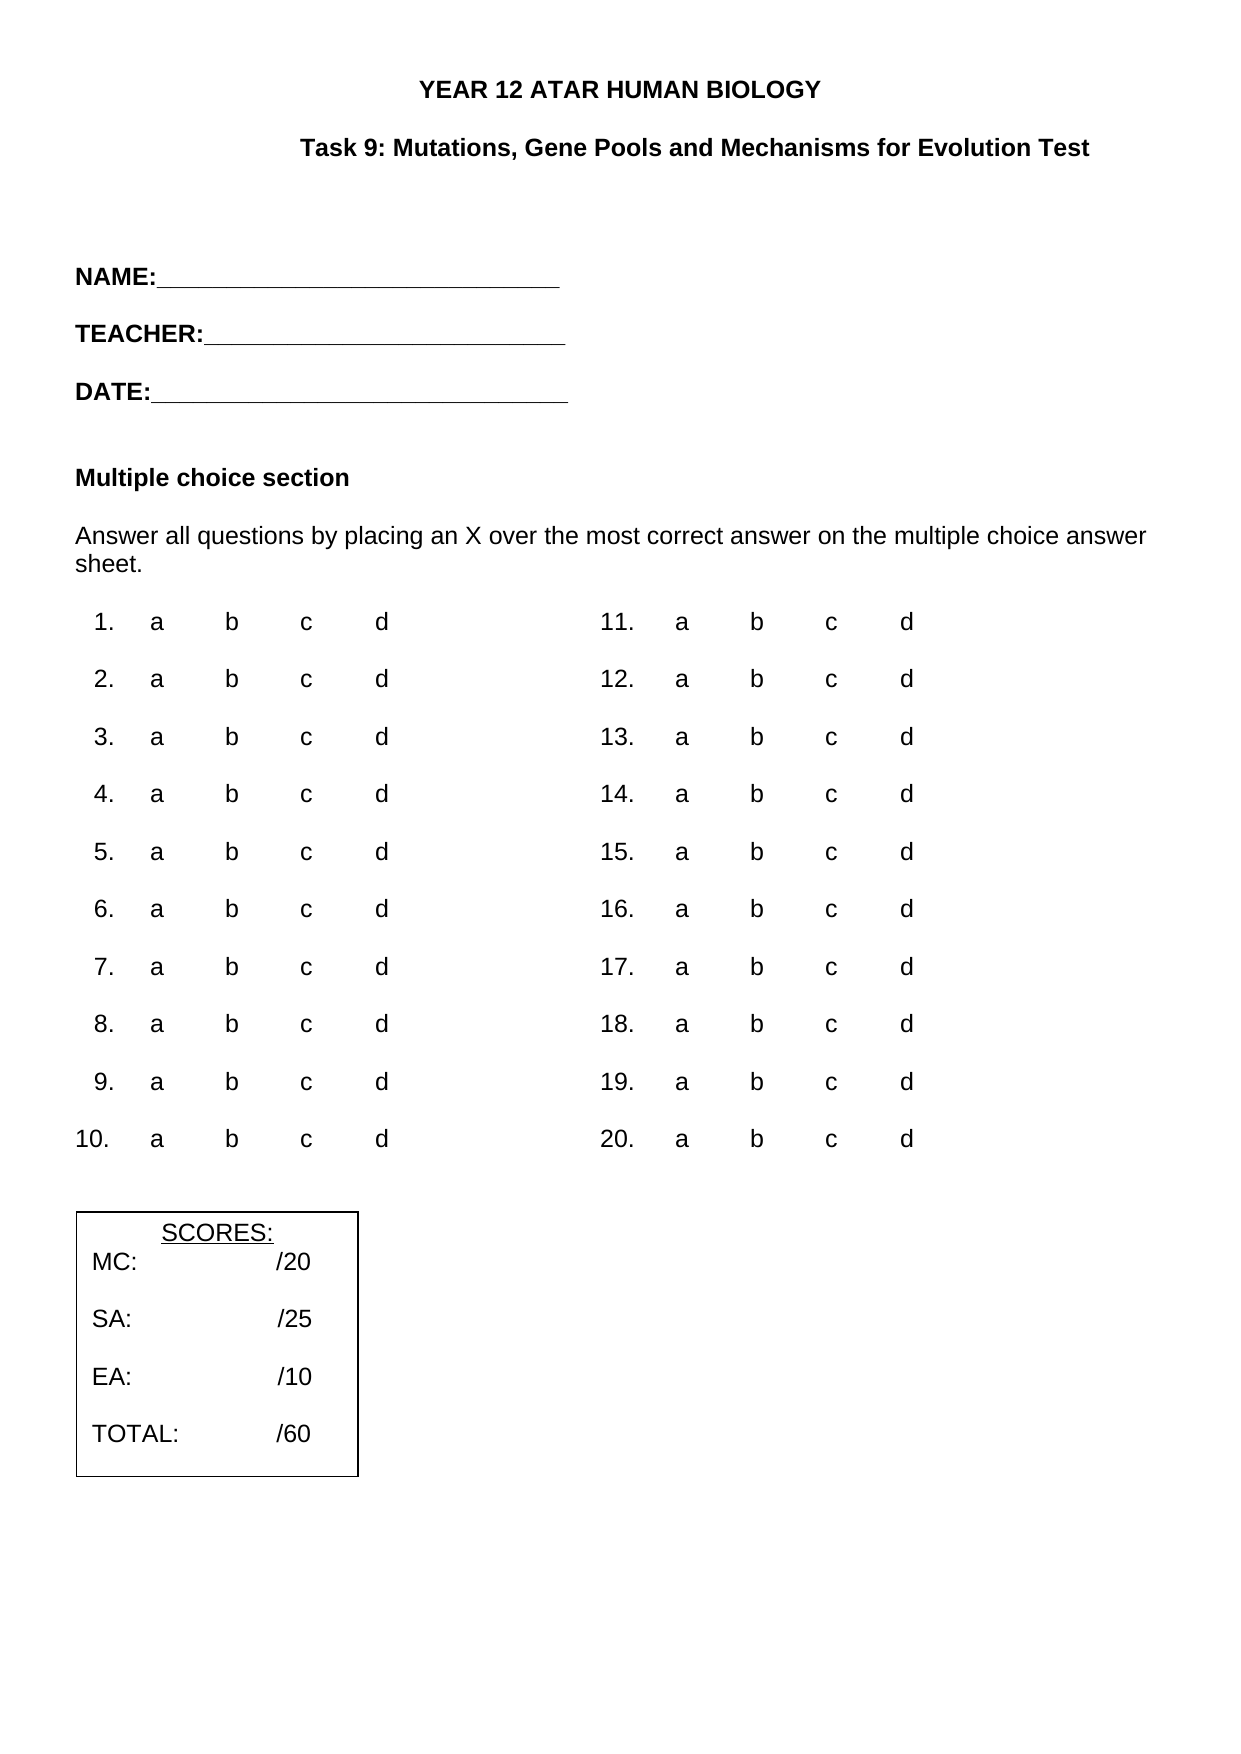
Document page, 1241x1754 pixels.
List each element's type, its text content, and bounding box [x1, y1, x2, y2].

text NAME:_____________________________ [75, 262, 1165, 291]
text DATE:______________________________ [75, 377, 1165, 406]
text 1. a b c d 11. a b c d [94, 607, 1165, 636]
text Task 9: Mutations, Gene Pools and Mechanisms for Evolution Test [150, 132, 1165, 161]
text Answer all questions by placing an X over the most correct answer on the multiple choice answer sheet. [75, 521, 1165, 578]
text 2. a b c d 12. a b c d [94, 664, 1165, 693]
text 5. a b c d 15. a b c d [94, 837, 1165, 866]
text 3. a b c d 13. a b c d [94, 722, 1165, 751]
text 10. a b c d 20. a b c d [75, 1124, 1165, 1153]
text 4. a b c d 14. a b c d [94, 779, 1165, 808]
text Multiple choice section [75, 463, 1165, 492]
text TEACHER:__________________________ [75, 319, 1165, 348]
text 6. a b c d 16. a b c d [94, 894, 1165, 923]
text YEAR 12 ATAR HUMAN BIOLOGY [75, 75, 1165, 104]
text 7. a b c d 17. a b c d [94, 952, 1165, 981]
text 9. a b c d 19. a b c d [94, 1067, 1165, 1096]
text 8. a b c d 18. a b c d [94, 1009, 1165, 1038]
